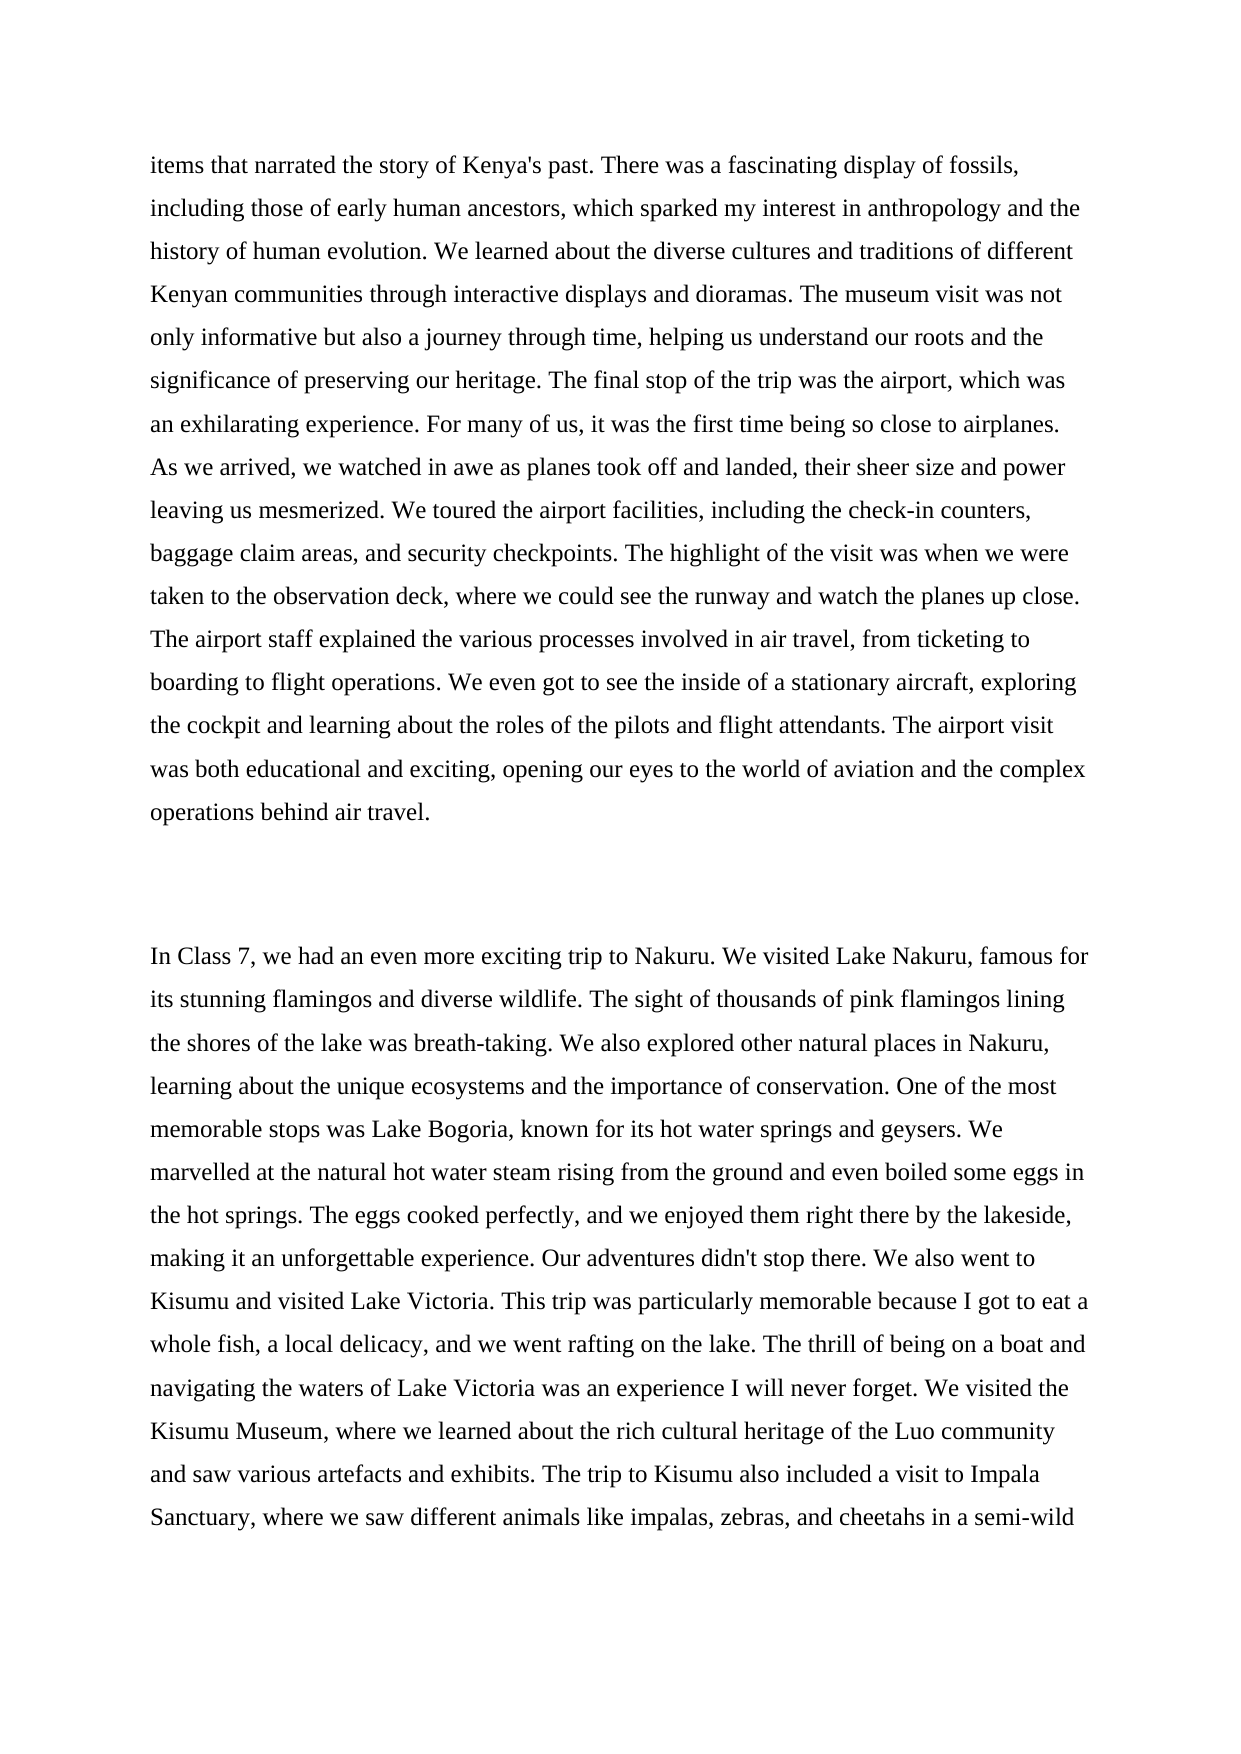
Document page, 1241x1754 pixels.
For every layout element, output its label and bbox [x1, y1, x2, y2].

text [150, 941, 1090, 1531]
text [150, 150, 1090, 826]
